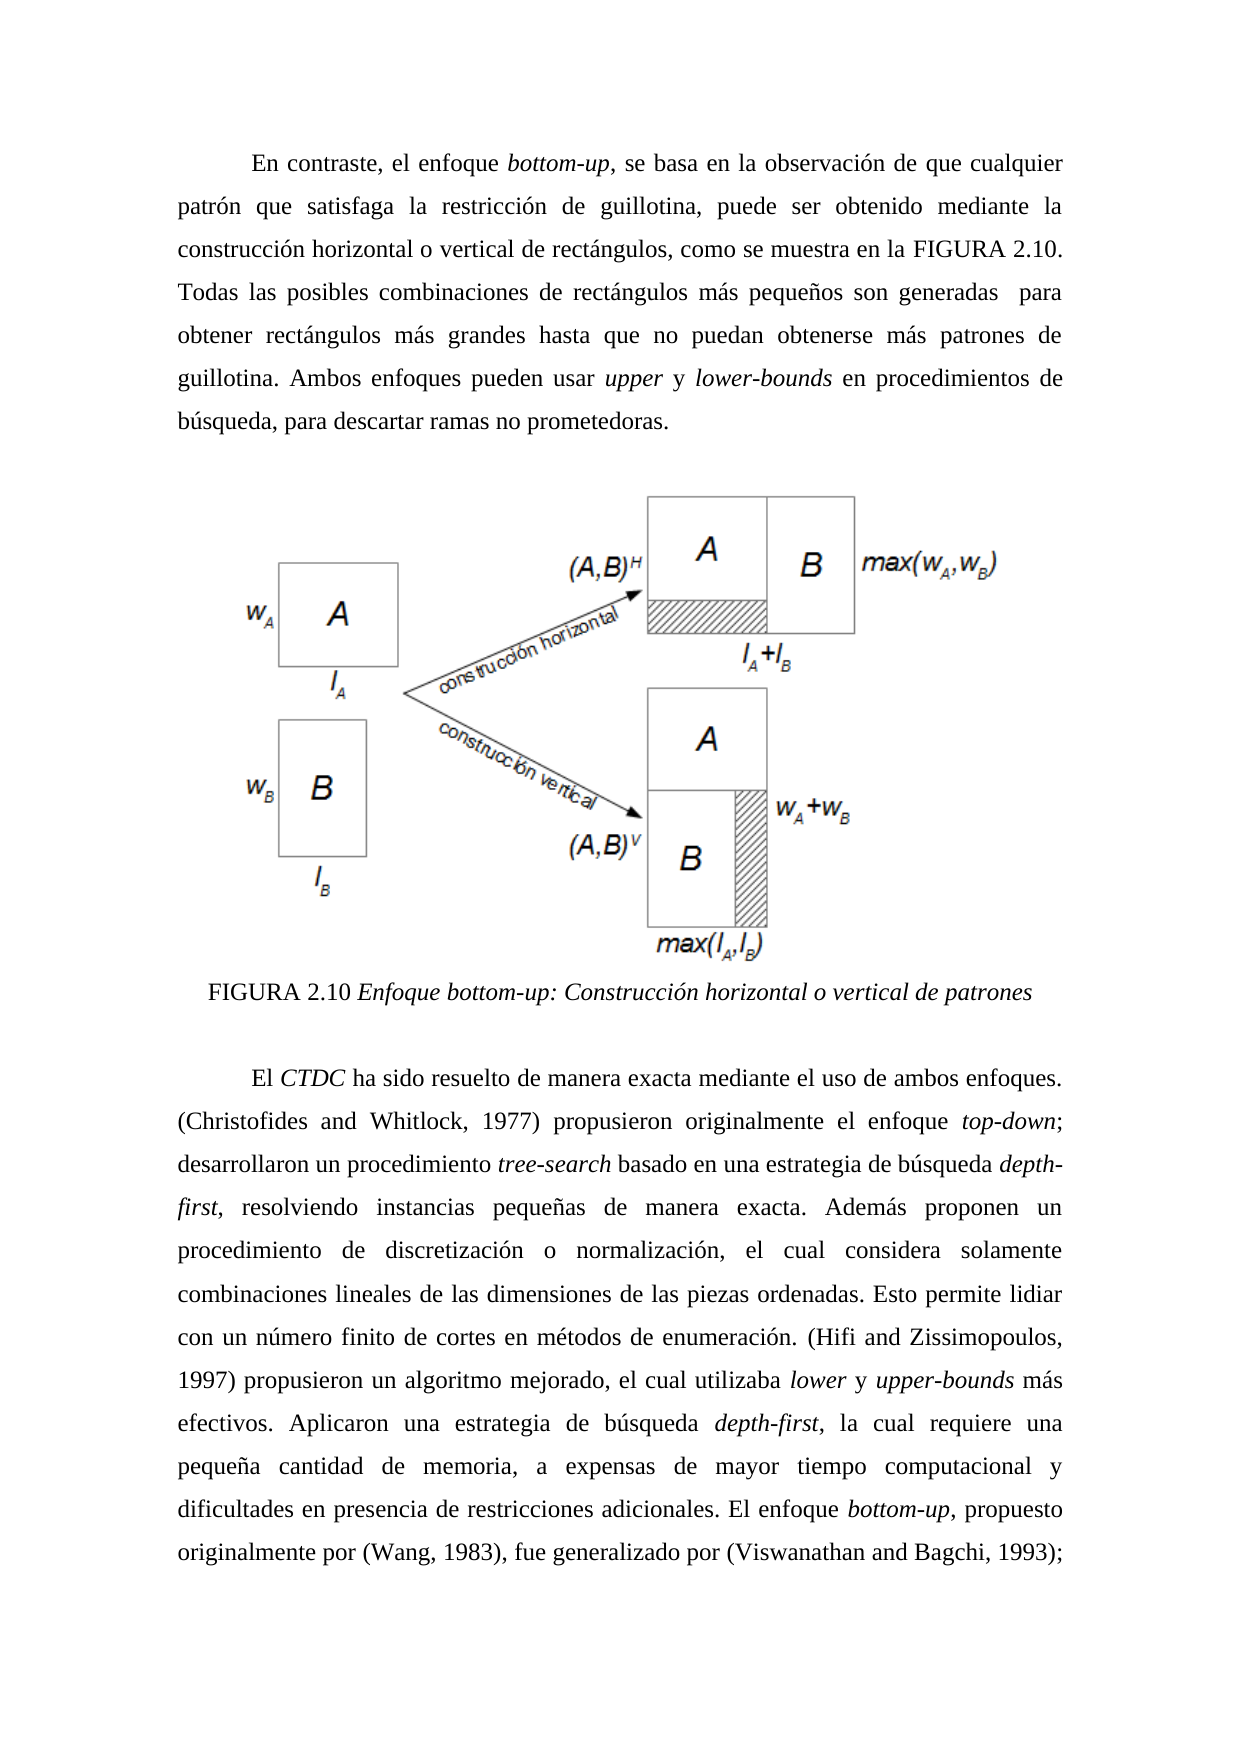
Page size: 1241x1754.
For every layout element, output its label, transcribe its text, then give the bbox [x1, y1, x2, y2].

picture [241, 492, 999, 964]
